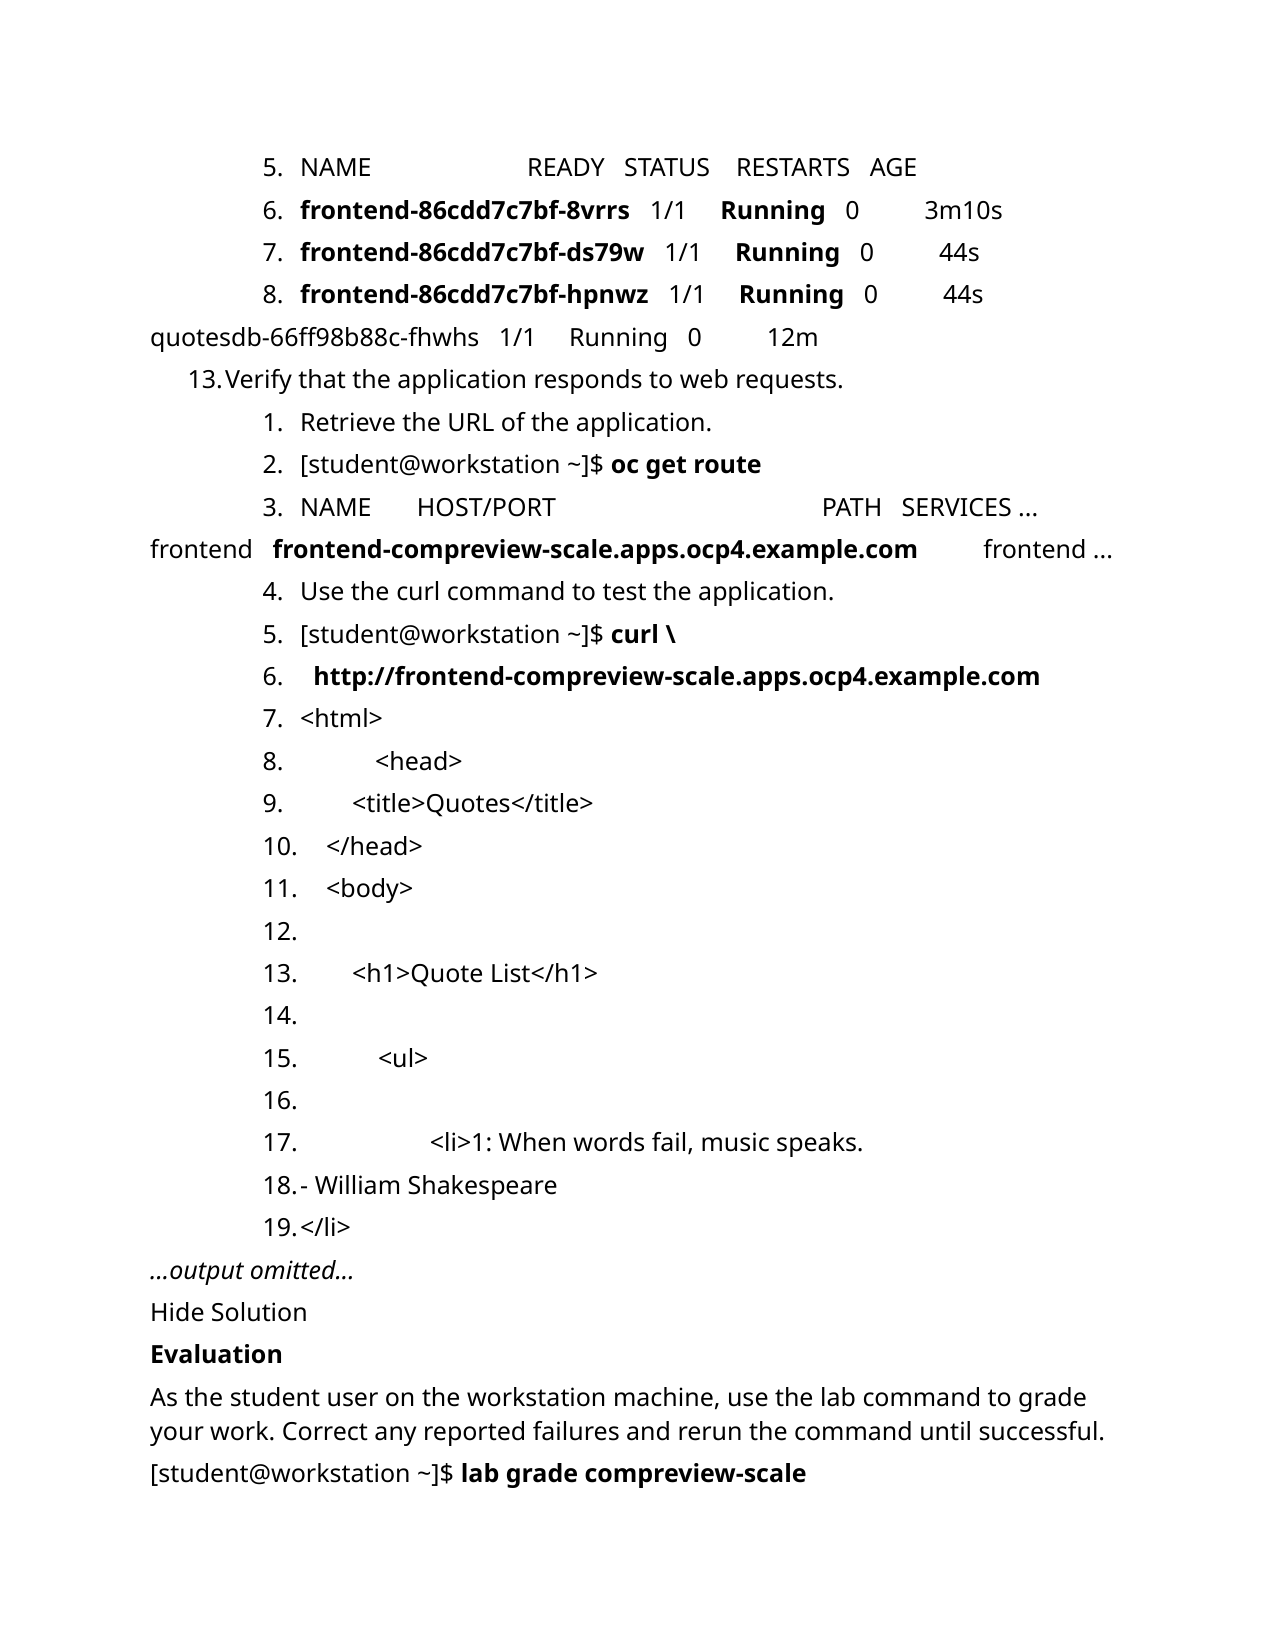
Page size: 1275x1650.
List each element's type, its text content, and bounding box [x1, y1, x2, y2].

list frontend-86cdd7c7bf-ds79w 1/1 Running 0 44s [262, 235, 1125, 269]
text ...output omitted... [150, 1252, 1125, 1286]
list <head> [262, 743, 1125, 778]
text frontend frontend-compreview-scale.apps.ocp4.example.com frontend ... [150, 532, 1125, 566]
text [student@workstation ~]$ lab grade compreview-scale [150, 1456, 1125, 1490]
list Retrieve the URL of the application. [262, 404, 1125, 438]
list <ul> [262, 1040, 1125, 1074]
list <body> [262, 871, 1125, 905]
list </li> [262, 1210, 1125, 1244]
list - William Shakespeare [262, 1167, 1125, 1202]
list Verify that the application responds to web requests. [187, 362, 1125, 396]
list <html> [262, 701, 1125, 735]
list Use the curl command to test the application. [262, 574, 1125, 608]
list <li>1: When words fail, music speaks. [262, 1125, 1125, 1159]
text As the student user on the workstation machine, use the lab command to grade your work. Correct any reported failures and rerun the command until successful. [150, 1379, 1125, 1448]
list [student@workstation ~]$ curl \ [262, 616, 1125, 650]
text Hide Solution [150, 1295, 1125, 1329]
text Evaluation [150, 1337, 1125, 1371]
list frontend-86cdd7c7bf-hpnwz 1/1 Running 0 44s [262, 277, 1125, 311]
list NAME HOST/PORT PATH SERVICES ... [262, 489, 1125, 523]
list <title>Quotes</title> [262, 786, 1125, 820]
list [student@workstation ~]$ oc get route [262, 447, 1125, 481]
list <h1>Quote List</h1> [262, 956, 1125, 989]
list </head> [262, 828, 1125, 862]
list http://frontend-compreview-scale.apps.ocp4.example.com [262, 659, 1125, 693]
text quotesdb-66ff98b88c-fhwhs 1/1 Running 0 12m [150, 319, 1125, 354]
list NAME READY STATUS RESTARTS AGE [262, 150, 1125, 184]
list frontend-86cdd7c7bf-8vrrs 1/1 Running 0 3m10s [262, 192, 1125, 226]
